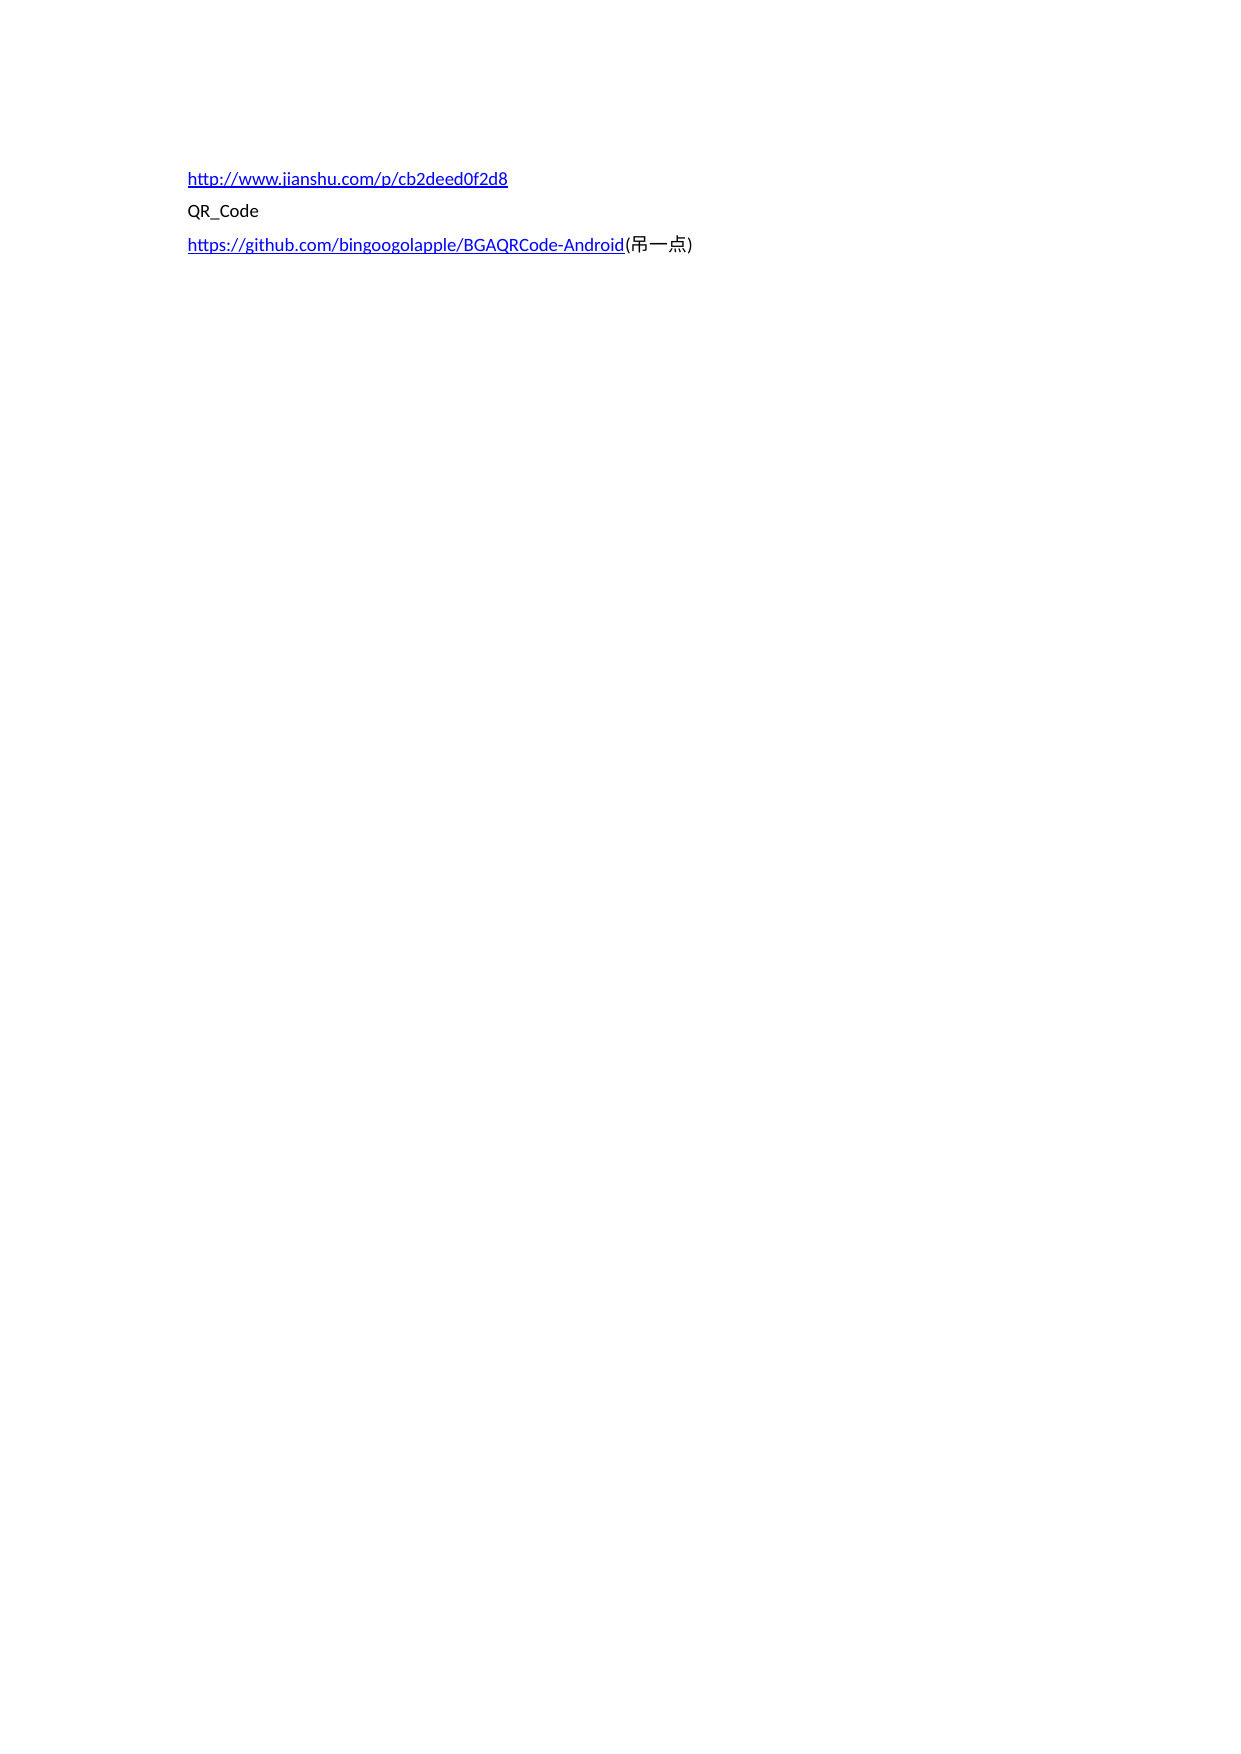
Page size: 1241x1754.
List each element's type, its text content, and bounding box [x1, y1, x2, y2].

text http://www.jianshu.com/p/cb2deed0f2d8 [187, 162, 1053, 194]
list https://github.com/bingoogolapple/BGAQRCode-Android(吊一点) [187, 227, 1053, 259]
list QR_Code [187, 194, 1053, 227]
